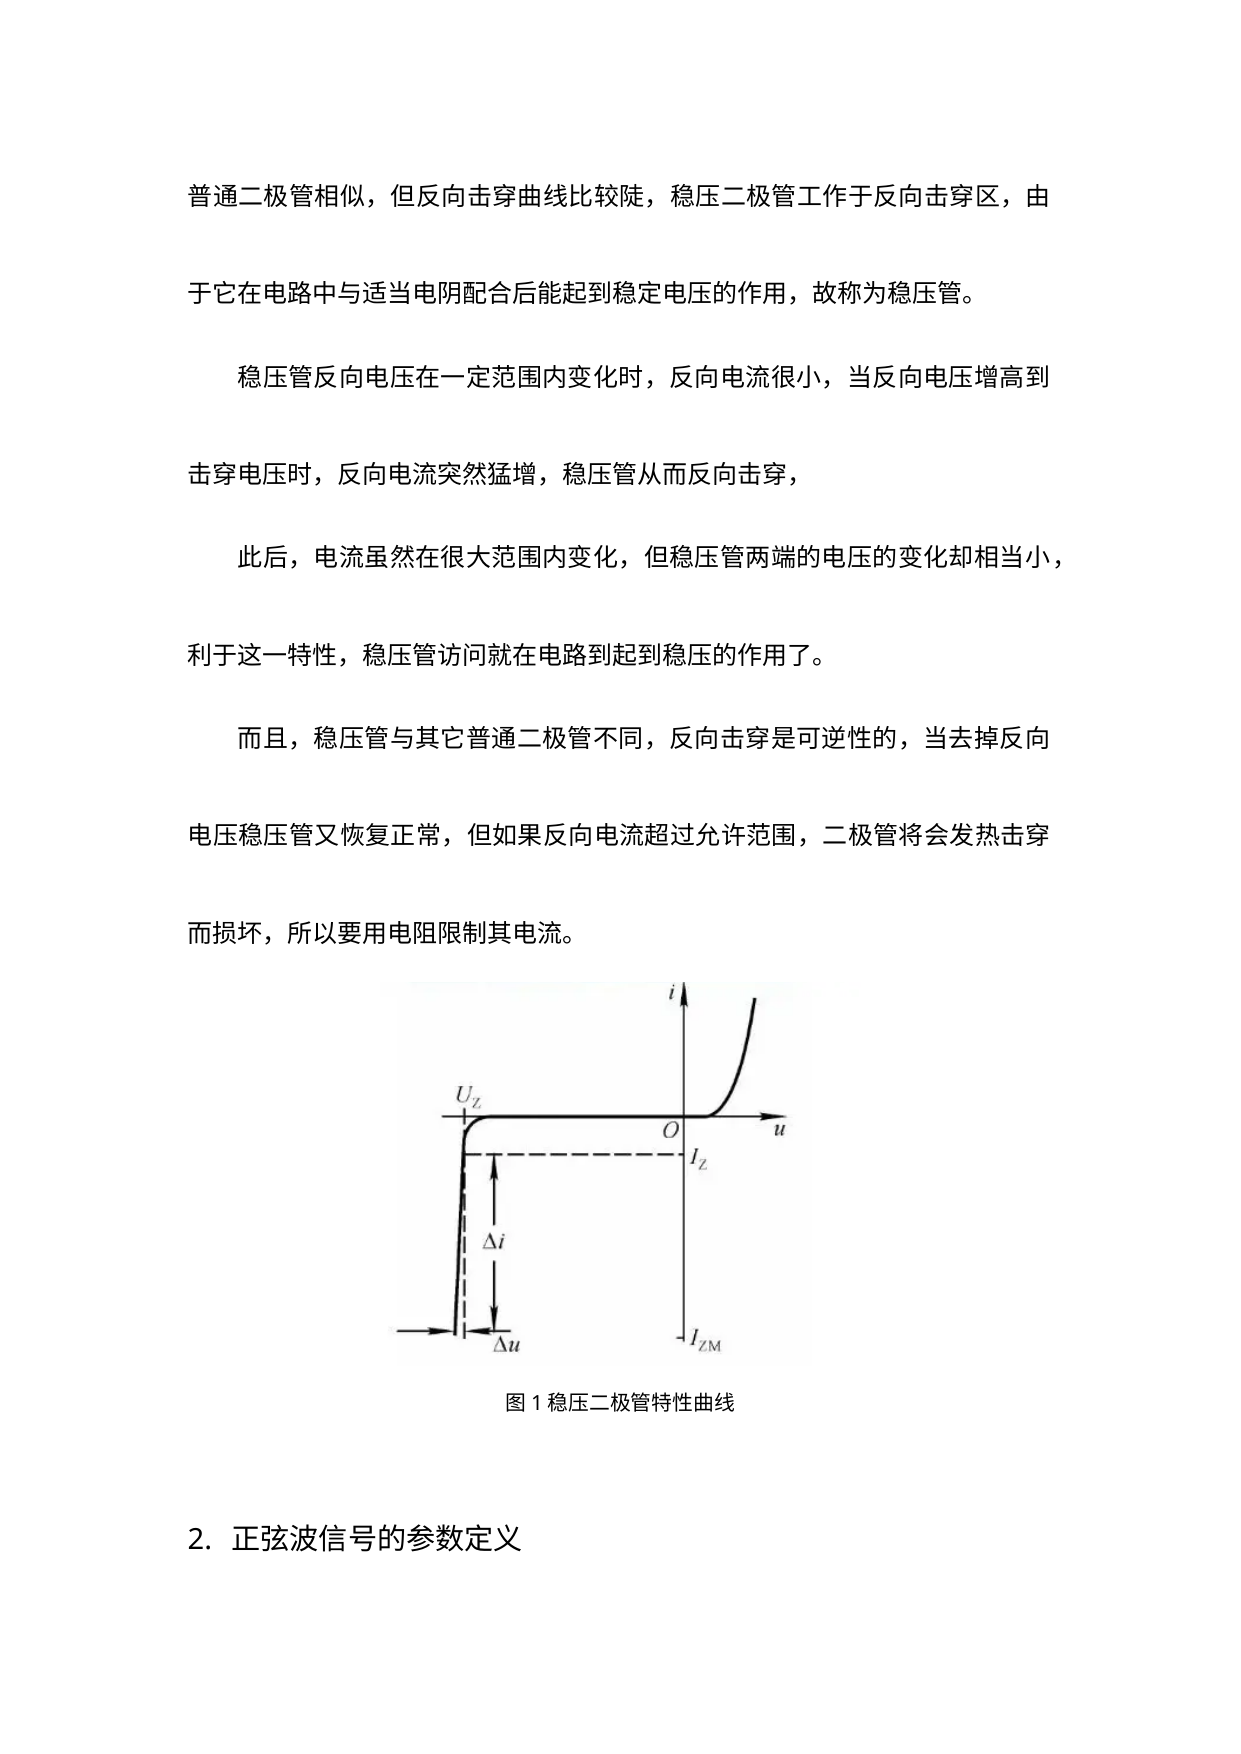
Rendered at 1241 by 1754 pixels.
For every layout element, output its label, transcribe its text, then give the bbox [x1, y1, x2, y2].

picture [379, 982, 861, 1366]
text 稳压管反向电压在一定范围内变化时，反向电流很小，当反向电压增高到击穿电压时，反向电流突然猛增，稳压管从而反向击穿， [187, 343, 1053, 505]
text 而且，稳压管与其它普通二极管不同，反向击穿是可逆性的，当去掉反向电压稳压管又恢复正常，但如果反向电流超过允许范围，二极管将会发热击穿而损坏，所以要用电阻限制其电流。 [187, 704, 1053, 964]
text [187, 162, 1053, 324]
text 图 1 稳压二极管特性曲线 [187, 1385, 1053, 1418]
text 2. 正弦波信号的参数定义 [187, 1504, 1053, 1569]
text 此后，电流虽然在很大范围内变化，但稳压管两端的电压的变化却相当小，利于这一特性，稳压管访问就在电路到起到稳压的作用了。 [187, 523, 1053, 686]
